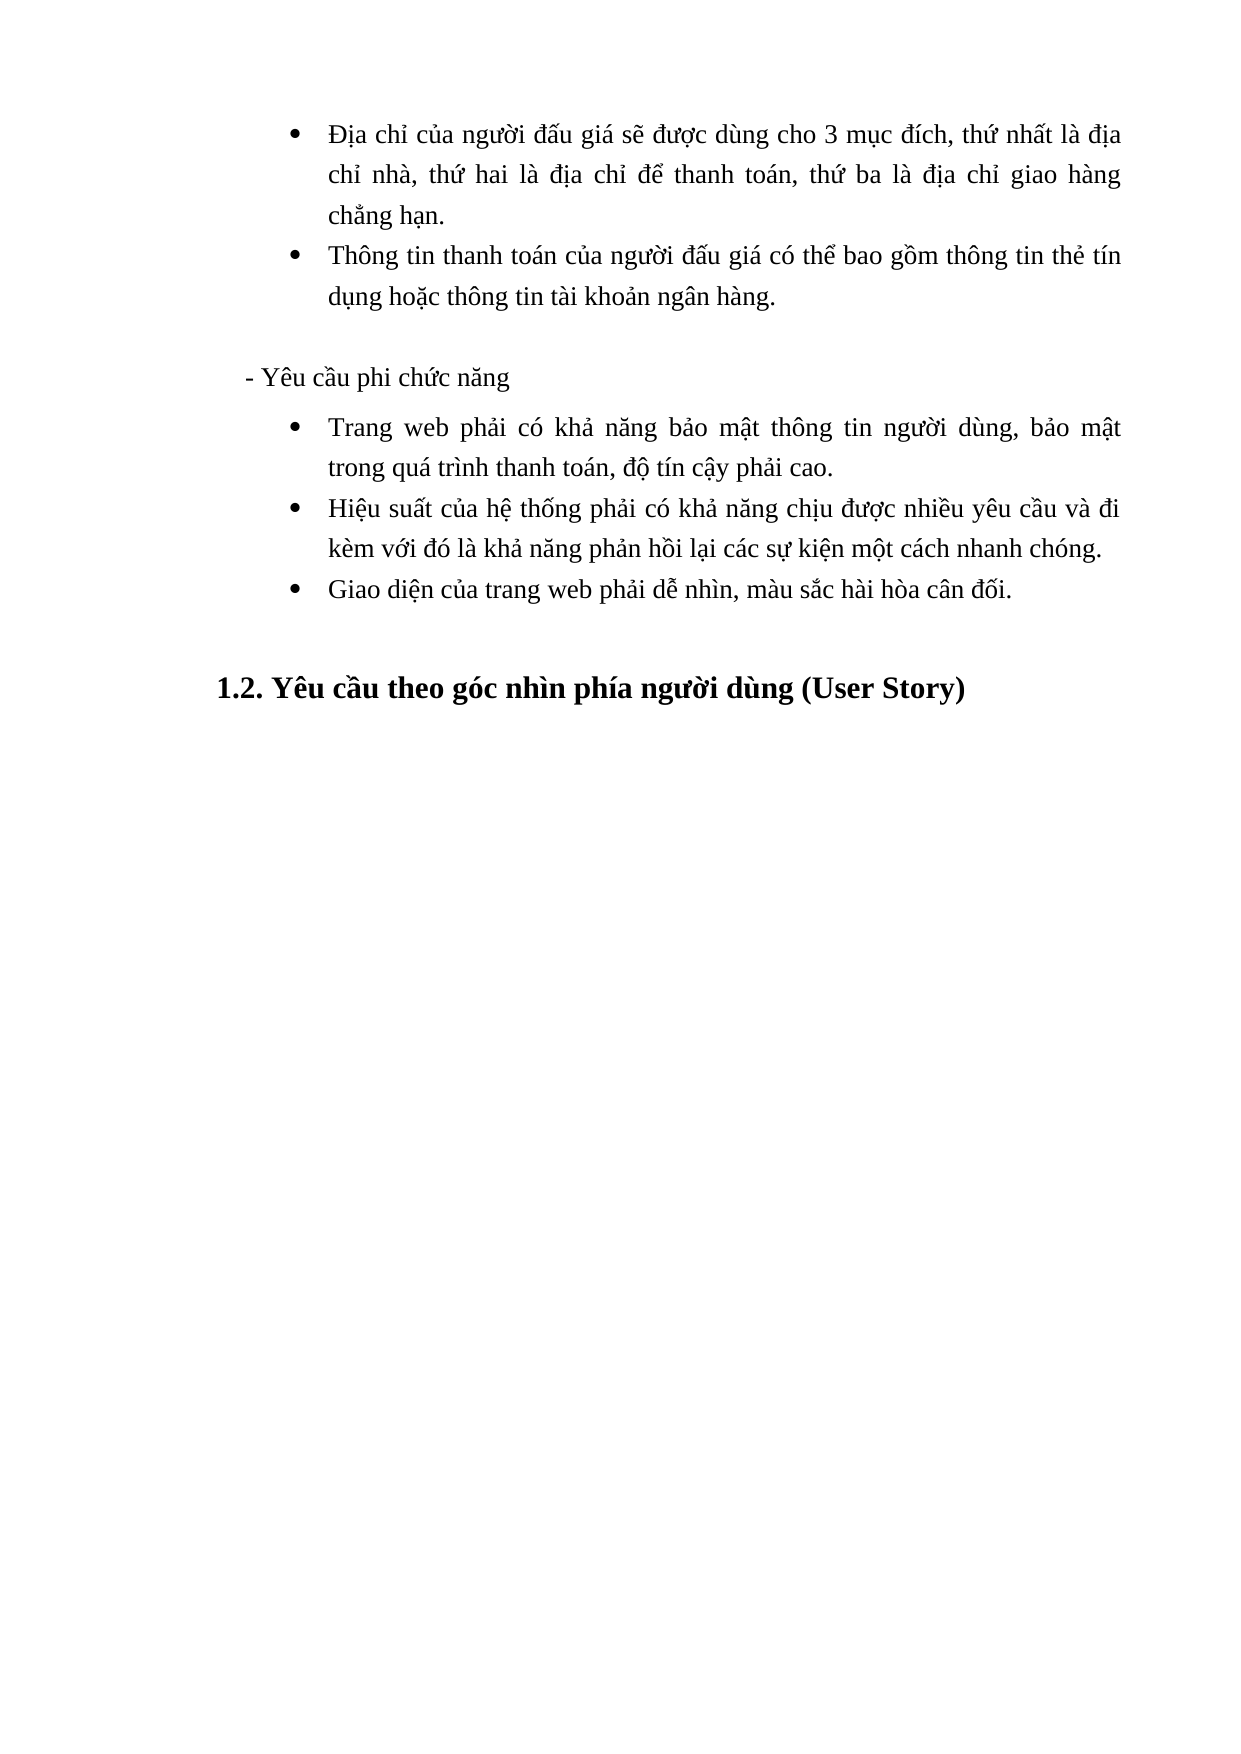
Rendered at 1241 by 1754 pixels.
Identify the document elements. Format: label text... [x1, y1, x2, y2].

list Thông tin thanh toán của người đấu giá có thể bao gồm thông tin thẻ tín dụng hoặc thông tin tài khoản ngân hàng. [290, 239, 1122, 311]
list Trang web phải có khả năng bảo mật thông tin người dùng, bảo mật trong quá trình thanh toán, độ tín cậy phải cao. [290, 411, 1122, 483]
text 1.2. Yêu cầu theo góc nhìn phía người dùng (User Story) [177, 670, 1122, 706]
text - Yêu cầu phi chức năng [177, 361, 1122, 392]
list Hiệu suất của hệ thống phải có khả năng chịu được nhiều yêu cầu và đi kèm với đó là khả năng phản hồi lại các sự kiện một cách nhanh chóng. [290, 492, 1122, 564]
list Giao diện của trang web phải dễ nhìn, màu sắc hài hòa cân đối. [290, 573, 1122, 604]
list Địa chỉ của người đấu giá sẽ được dùng cho 3 mục đích, thứ nhất là địa chỉ nhà, thứ hai là địa chỉ để thanh toán, thứ ba là địa chỉ giao hàng chẳng hạn. [290, 118, 1122, 230]
